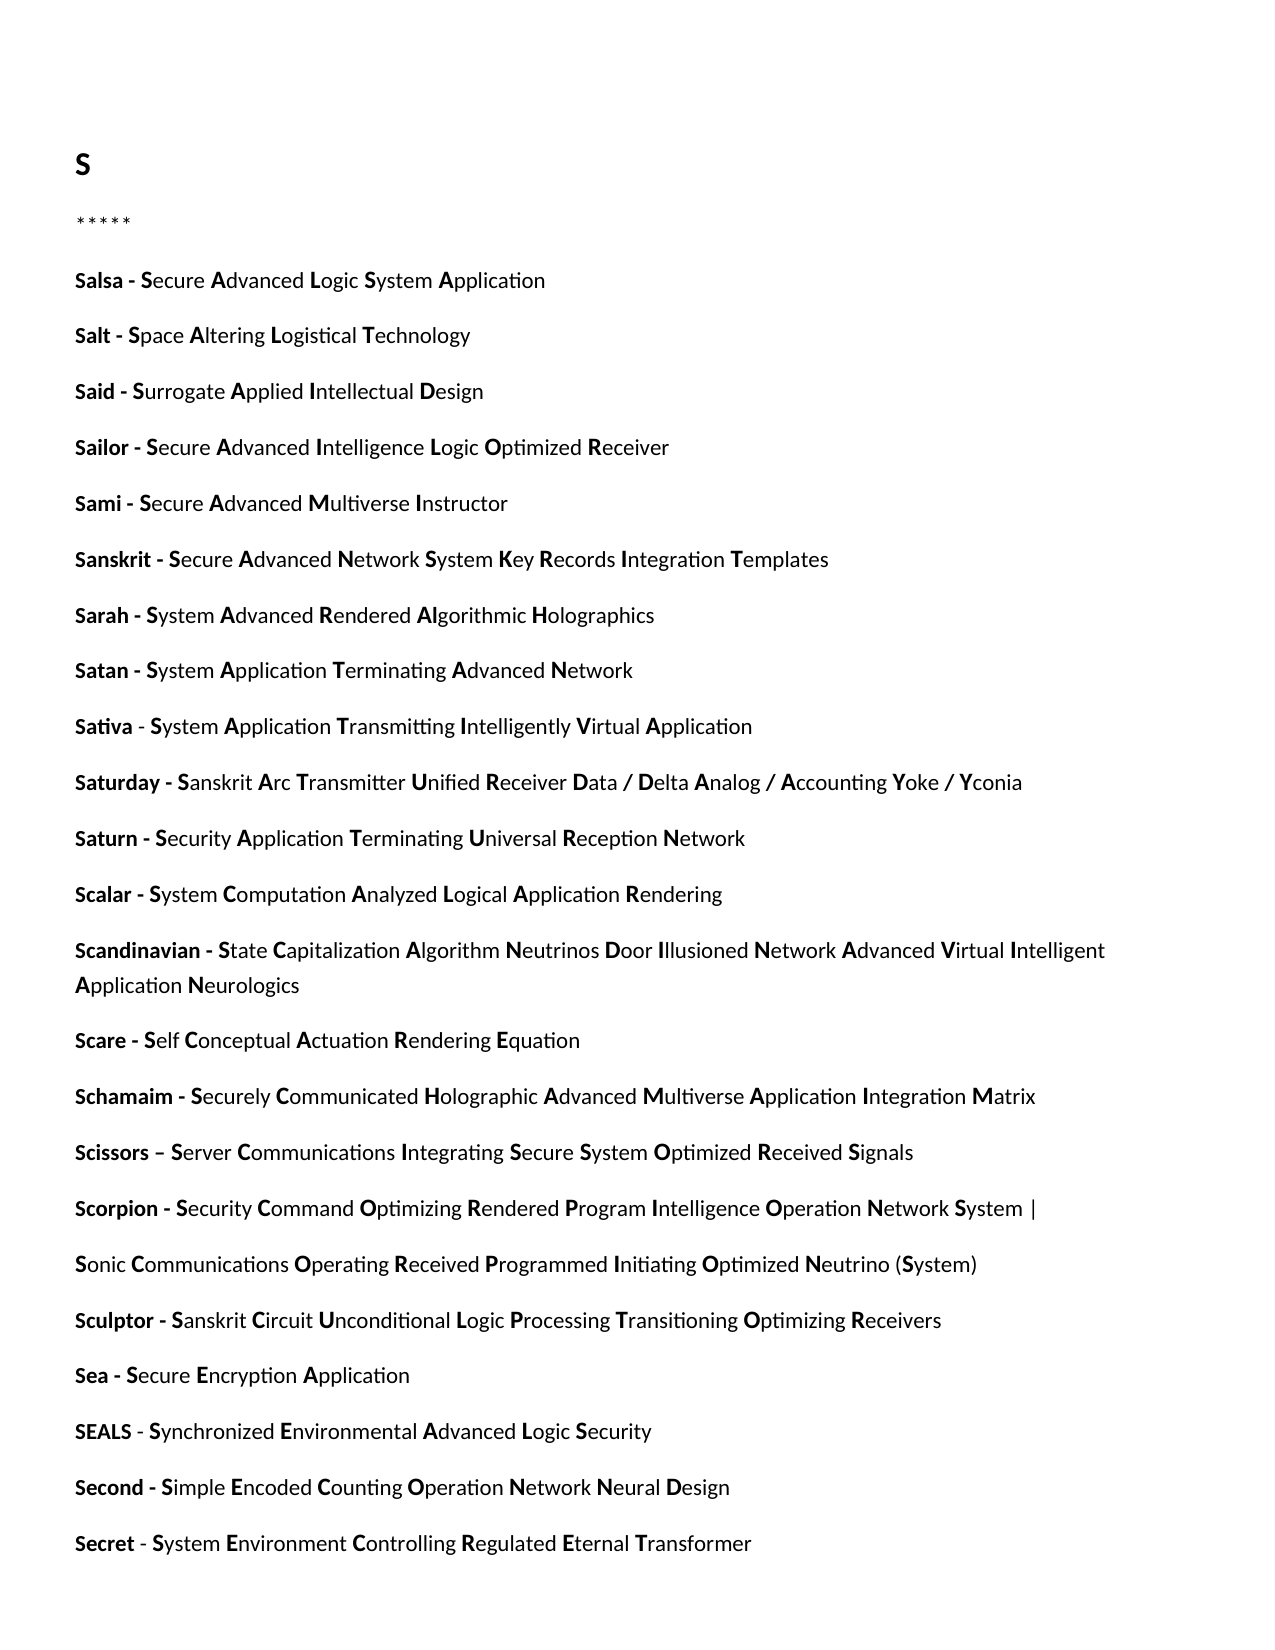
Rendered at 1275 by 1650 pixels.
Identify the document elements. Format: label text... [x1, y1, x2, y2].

text Sativa - System Application Transmitting Intelligently Virtual Application [75, 711, 1200, 741]
text Sarah - System Advanced Rendered Algorithmic Holographics [75, 599, 1200, 629]
text Schamaim - Securely Communicated Holographic Advanced Multiverse Application Integration Matrix [75, 1081, 1200, 1111]
text Scorpion - Security Command Optimizing Rendered Program Intelligence Operation Network System | [75, 1192, 1200, 1223]
text Scalar - System Computation Analyzed Logical Application Rendering [75, 878, 1200, 908]
text Sailor - Secure Advanced Intelligence Logic Optimized Receiver [75, 431, 1200, 462]
text Sonic Communications Operating Received Programmed Initiating Optimized Neutrino (System) [75, 1248, 1200, 1278]
text Said - Surrogate Applied Intellectual Design [75, 376, 1200, 406]
text Second - Simple Encoded Counting Operation Network Neural Design [75, 1471, 1200, 1502]
text Salt - Space Altering Logistical Technology [75, 320, 1200, 350]
text SEALS - Synchronized Environmental Advanced Logic Security [75, 1416, 1200, 1446]
text ***** [75, 211, 1200, 239]
text Scissors – Server Communications Integrating Secure System Optimized Received Signals [75, 1136, 1200, 1167]
text S [75, 143, 1200, 184]
text Scandinavian - State Capitalization Algorithm Neutrinos Door Illusioned Network Advanced Virtual Intelligent Application Neurologics [75, 934, 1200, 999]
text Saturn - Security Application Terminating Universal Reception Network [75, 822, 1200, 853]
text Sanskrit - Secure Advanced Network System Key Records Integration Templates [75, 543, 1200, 573]
text Salsa - Secure Advanced Logic System Application [75, 264, 1200, 294]
text Secret - System Environment Controlling Regulated Eternal Transformer [75, 1527, 1200, 1558]
text Sami - Secure Advanced Multiverse Instructor [75, 487, 1200, 518]
text Satan - System Application Terminating Advanced Network [75, 655, 1200, 685]
text Saturday - Sanskrit Arc Transmitter Unified Receiver Data / Delta Analog / Accounting Yoke / Yconia [75, 766, 1200, 797]
text Scare - Self Conceptual Actuation Rendering Equation [75, 1025, 1200, 1055]
text Sculptor - Sanskrit Circuit Unconditional Logic Processing Transitioning Optimizing Receivers [75, 1304, 1200, 1334]
text Sea - Secure Encryption Application [75, 1360, 1200, 1390]
